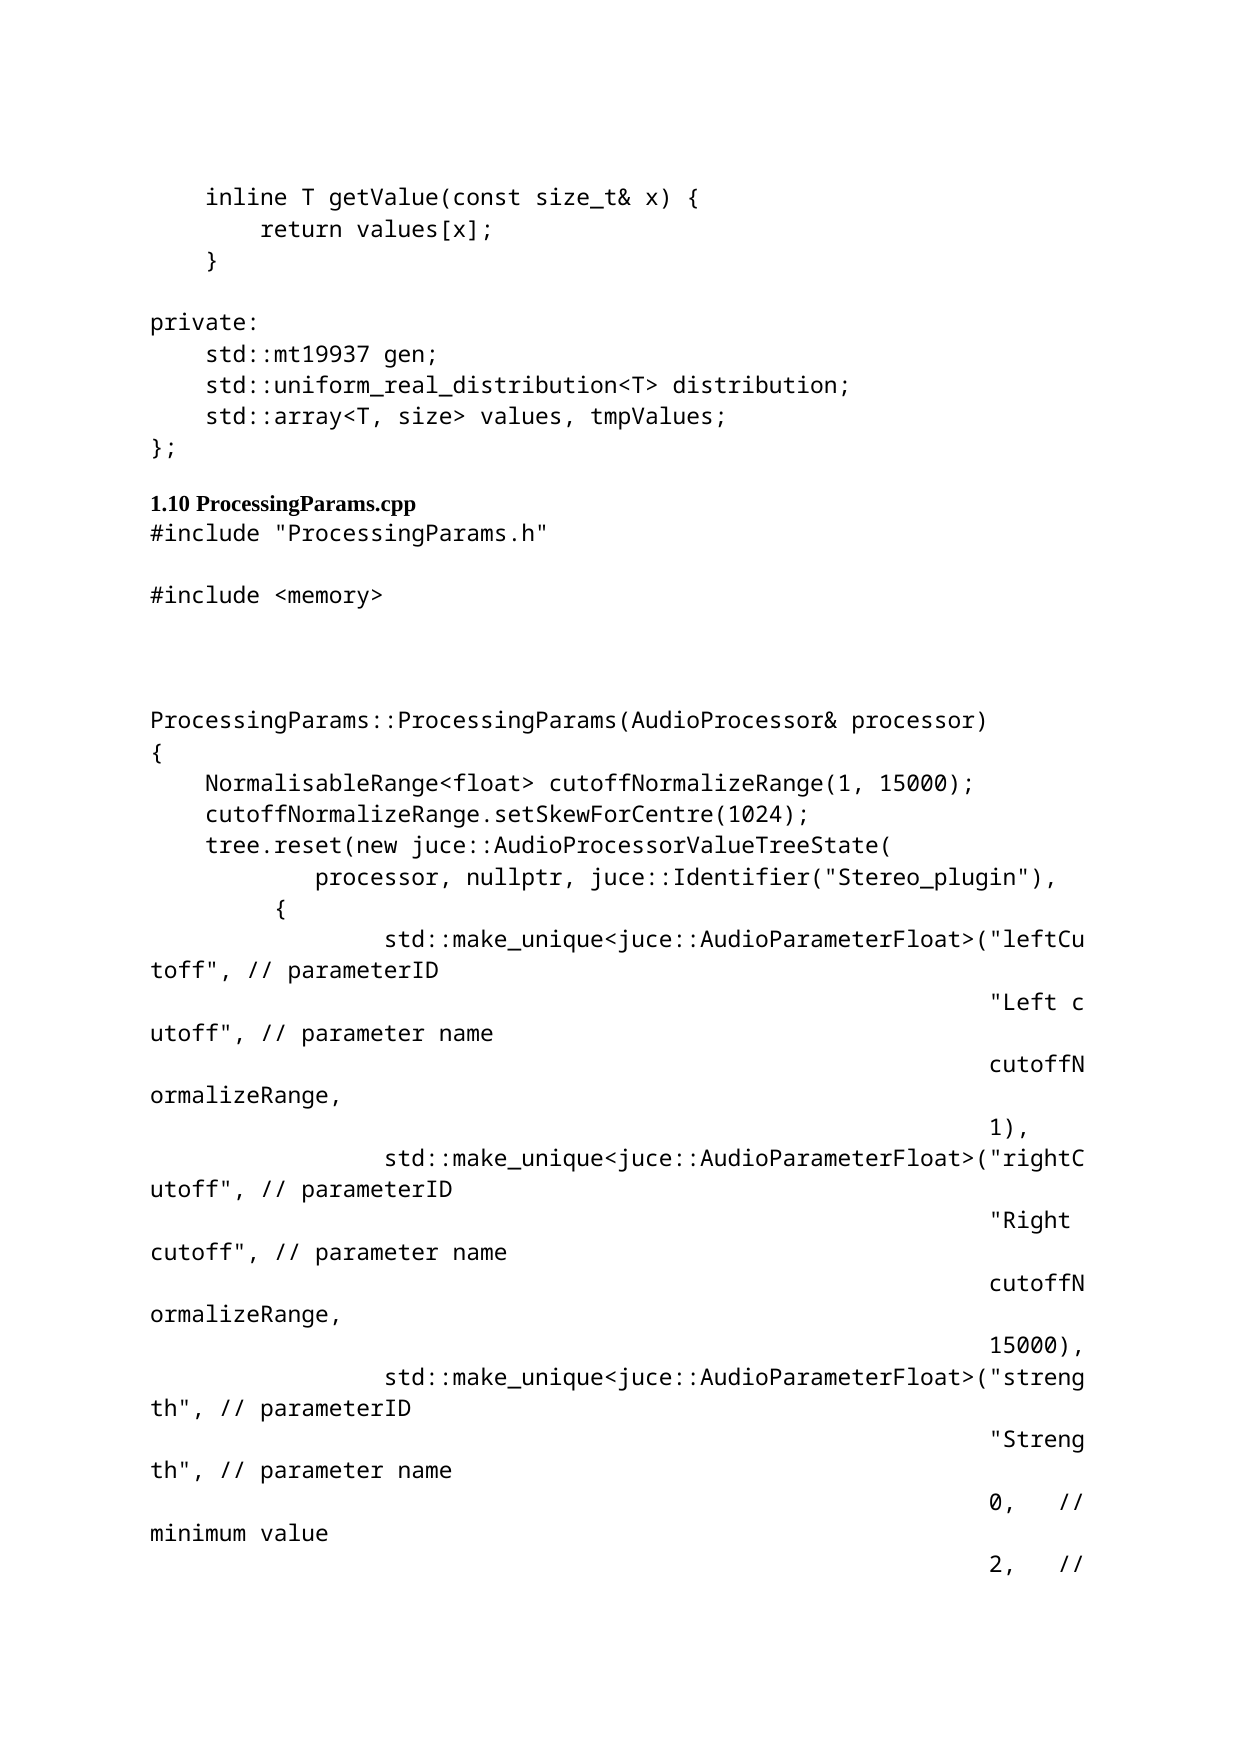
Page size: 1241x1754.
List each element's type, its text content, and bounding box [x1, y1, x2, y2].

text cutoffNormalizeRange, [150, 1267, 1090, 1329]
text 1), [150, 1111, 1090, 1142]
text return values[x]; [150, 212, 1090, 244]
text std::array<T, size> values, tmpValues; [150, 400, 1090, 431]
text ProcessingParams::ProcessingParams(AudioProcessor& processor) [150, 704, 1090, 736]
text std::uniform_real_distribution<T> distribution; [150, 369, 1090, 400]
text std::make_unique<juce::AudioParameterFloat>("rightCutoff", // parameterID [150, 1142, 1090, 1204]
text 15000), [150, 1329, 1090, 1361]
text std::make_unique<juce::AudioParameterFloat>("strength", // parameterID [150, 1361, 1090, 1423]
text tree.reset(new juce::AudioProcessorValueTreeState( [150, 829, 1090, 861]
text cutoffNormalizeRange, [150, 1048, 1090, 1111]
text } [150, 244, 1090, 275]
text }; [150, 431, 1090, 462]
text NormalisableRange<float> cutoffNormalizeRange(1, 15000); [150, 767, 1090, 798]
text { [150, 736, 1090, 767]
text { [150, 892, 1090, 923]
text 0, // minimum value [150, 1486, 1090, 1548]
text processor, nullptr, juce::Identifier("Stereo_plugin"), [150, 861, 1090, 892]
text inline T getValue(const size_t& x) { [150, 181, 1090, 212]
text cutoffNormalizeRange.setSkewForCentre(1024); [150, 798, 1090, 829]
text 1.10 ProcessingParams.cpp [150, 491, 1090, 517]
text "Left cutoff", // parameter name [150, 986, 1090, 1048]
text std::mt19937 gen; [150, 337, 1090, 369]
text "Strength", // parameter name [150, 1423, 1090, 1486]
text 2, // maximum value [150, 1548, 1090, 1579]
text "Right cutoff", // parameter name [150, 1204, 1090, 1267]
text private: [150, 306, 1090, 337]
text #include "ProcessingParams.h" [150, 517, 1090, 548]
text #include <memory> [150, 579, 1090, 611]
text std::make_unique<juce::AudioParameterFloat>("leftCutoff", // parameterID [150, 923, 1090, 986]
